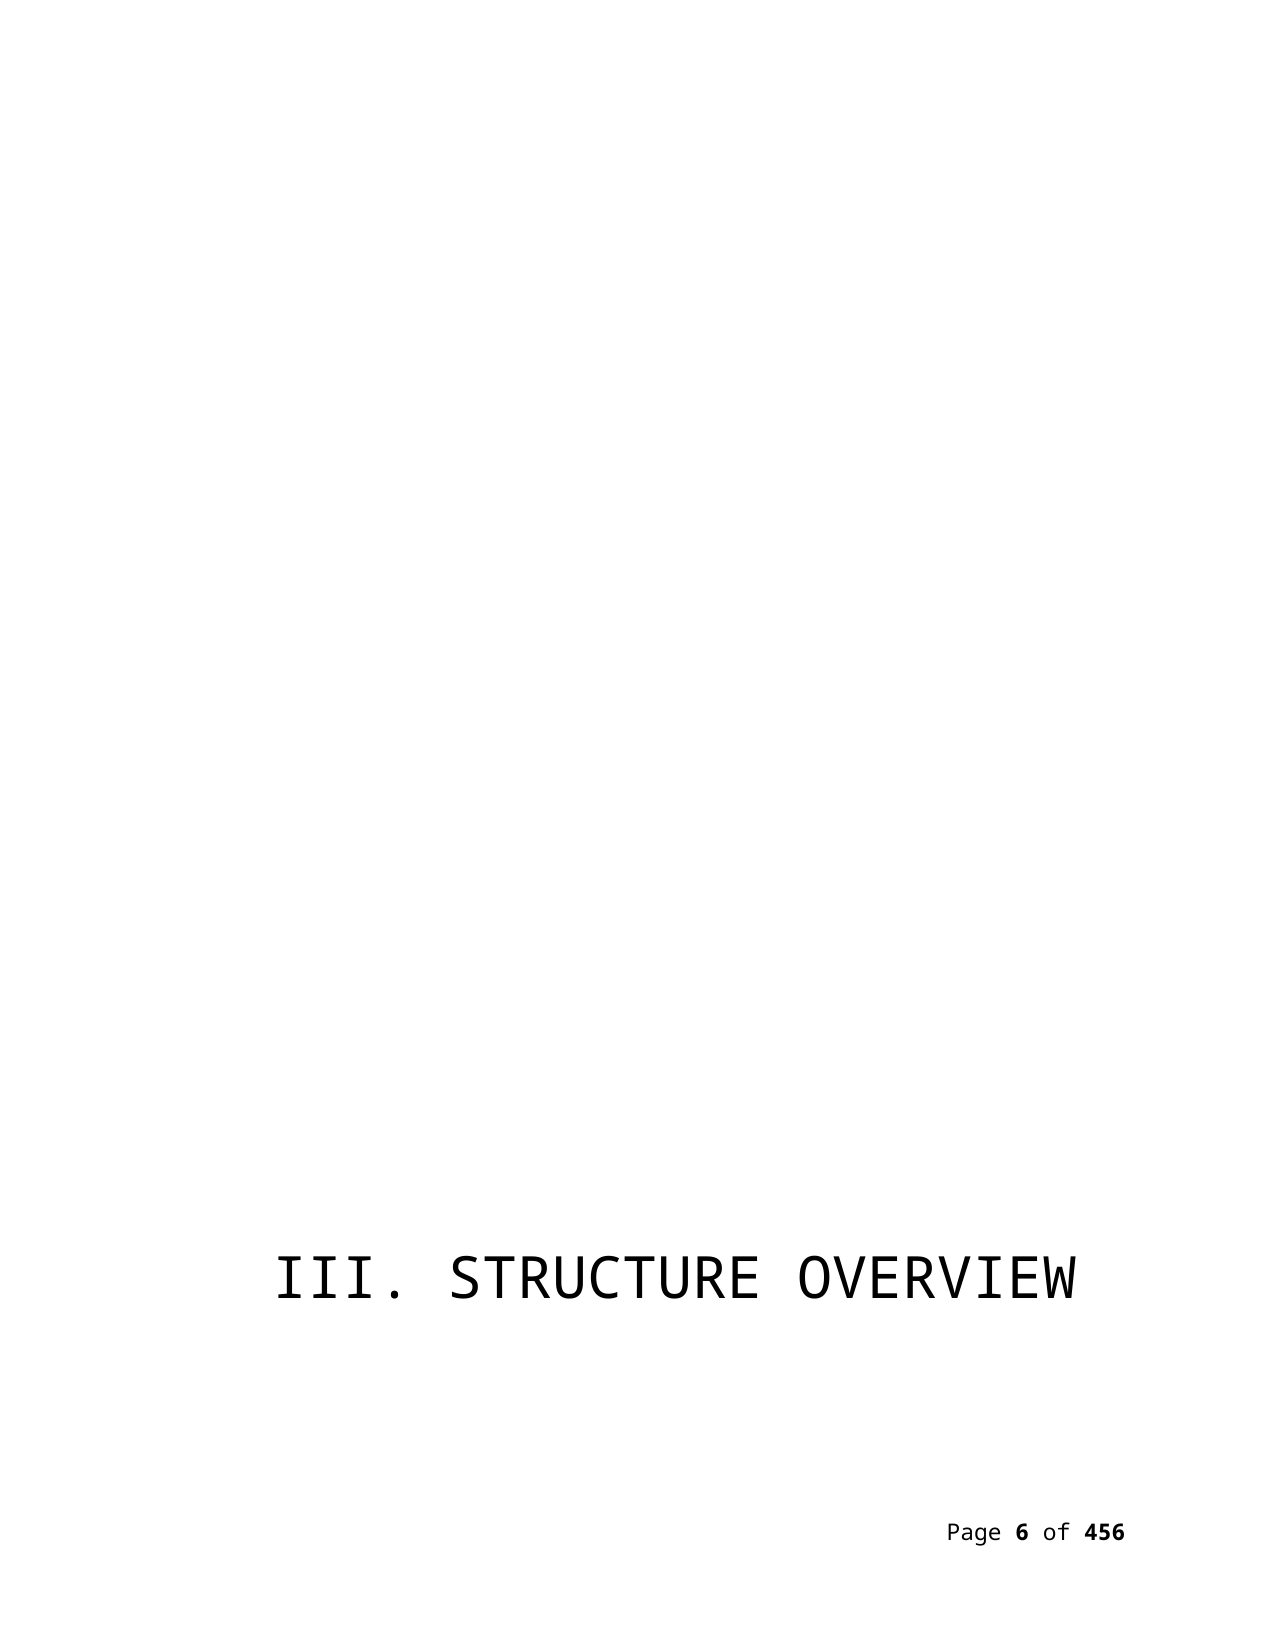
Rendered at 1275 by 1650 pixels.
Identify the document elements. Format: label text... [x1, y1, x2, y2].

subtitle III. STRUCTURE OVERVIEW [225, 1236, 1125, 1316]
